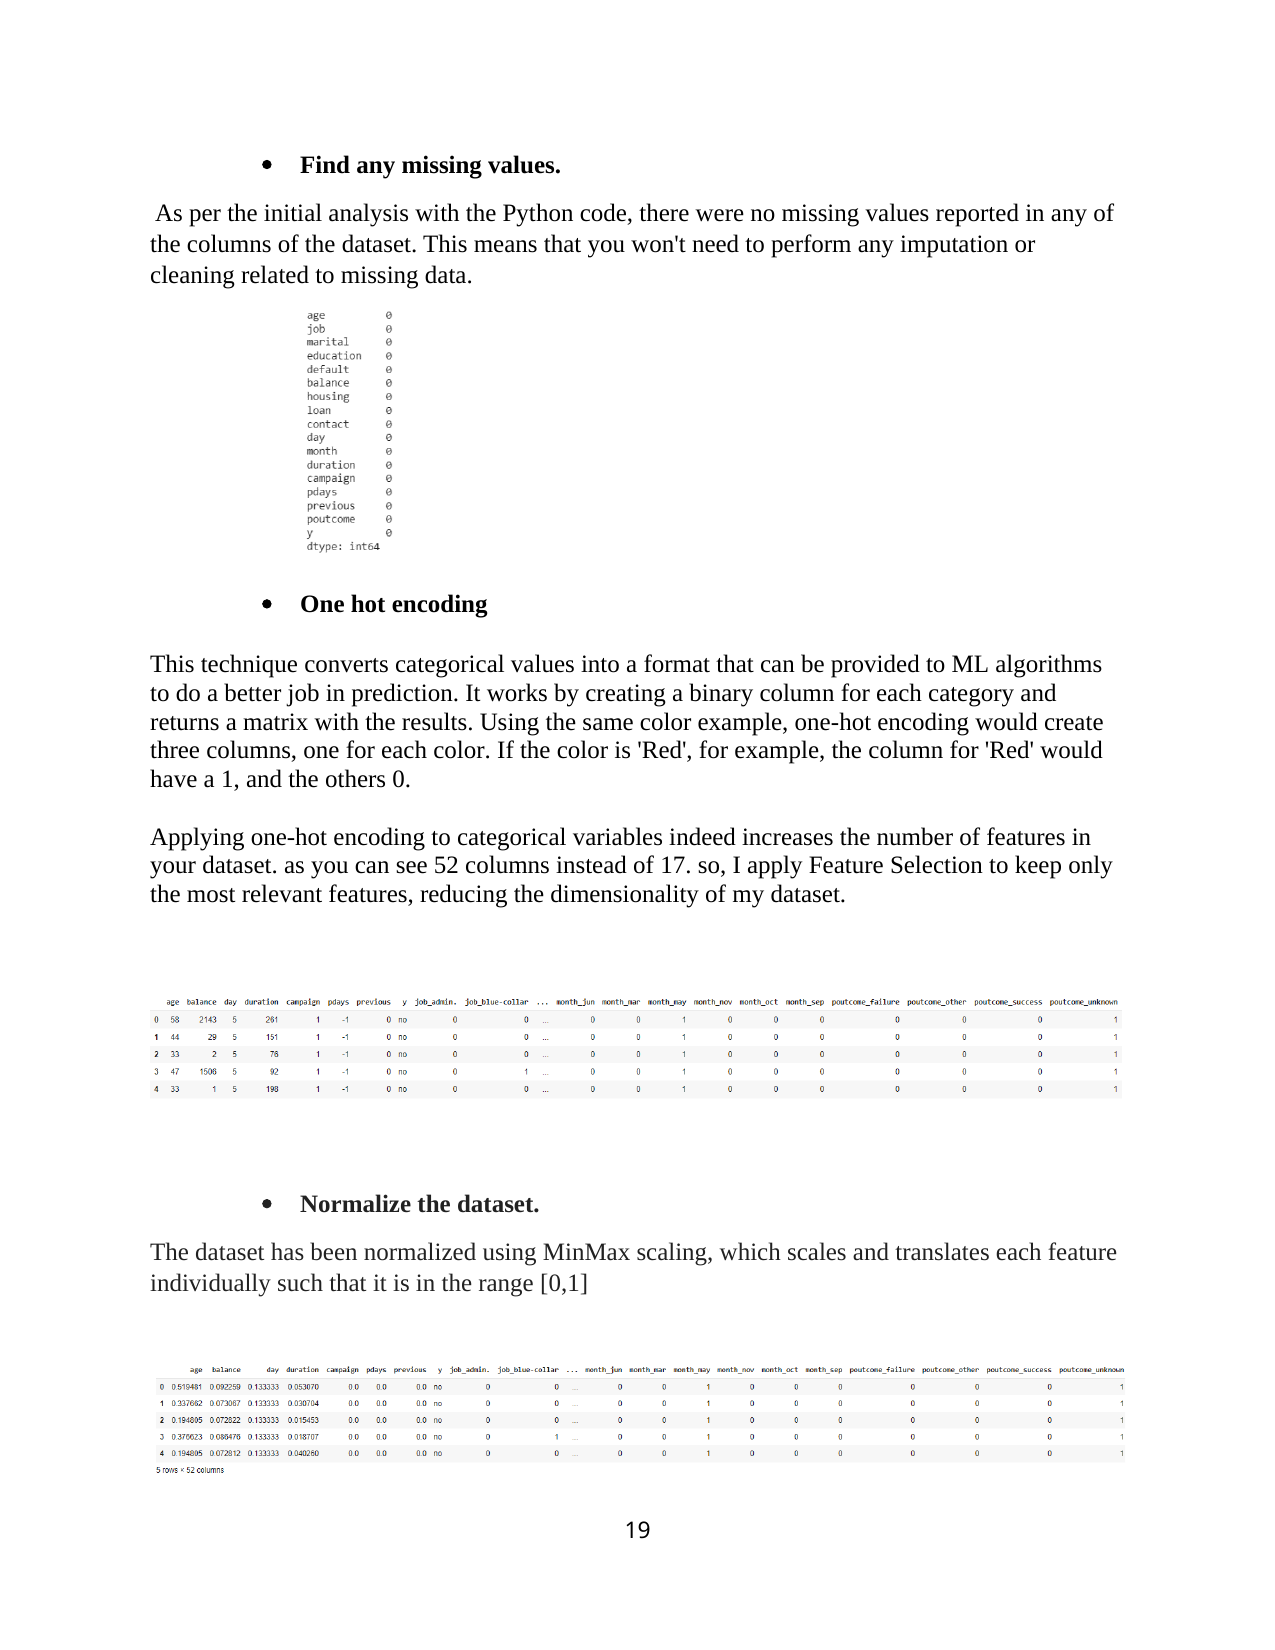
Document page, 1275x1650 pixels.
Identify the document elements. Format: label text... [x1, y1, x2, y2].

text This technique converts categorical values into a format that can be provided to ML algorithms to do a better job in prediction. It works by creating a binary column for each category and returns a matrix with the results. Using the same color example, one-hot encoding would create three columns, one for each color. If the color is 'Red', for example, the column for 'Red' would have a 1, and the others 0. [150, 649, 1125, 793]
list Find any missing values. [262, 150, 1125, 179]
text The dataset has been normalized using MinMax scaling, which scales and translates each feature individually such that it is in the range [0,1] [150, 1237, 1125, 1297]
text Applying one-hot encoding to categorical variables indeed increases the number of features in your dataset. as you can see 52 columns instead of 17. so, I apply Feature Selection to keep only the most relevant features, reducing the dimensionality of my dataset. [150, 822, 1125, 908]
picture [150, 1363, 1125, 1475]
list Normalize the dataset. [262, 1189, 1125, 1218]
picture [150, 994, 1124, 1099]
picture [300, 307, 400, 556]
text As per the initial analysis with the Python code, there were no missing values reported in any of the columns of the dataset. This means that you won't need to perform any imputation or cleaning related to missing data. [150, 198, 1125, 288]
list One hot encoding [262, 589, 1125, 618]
